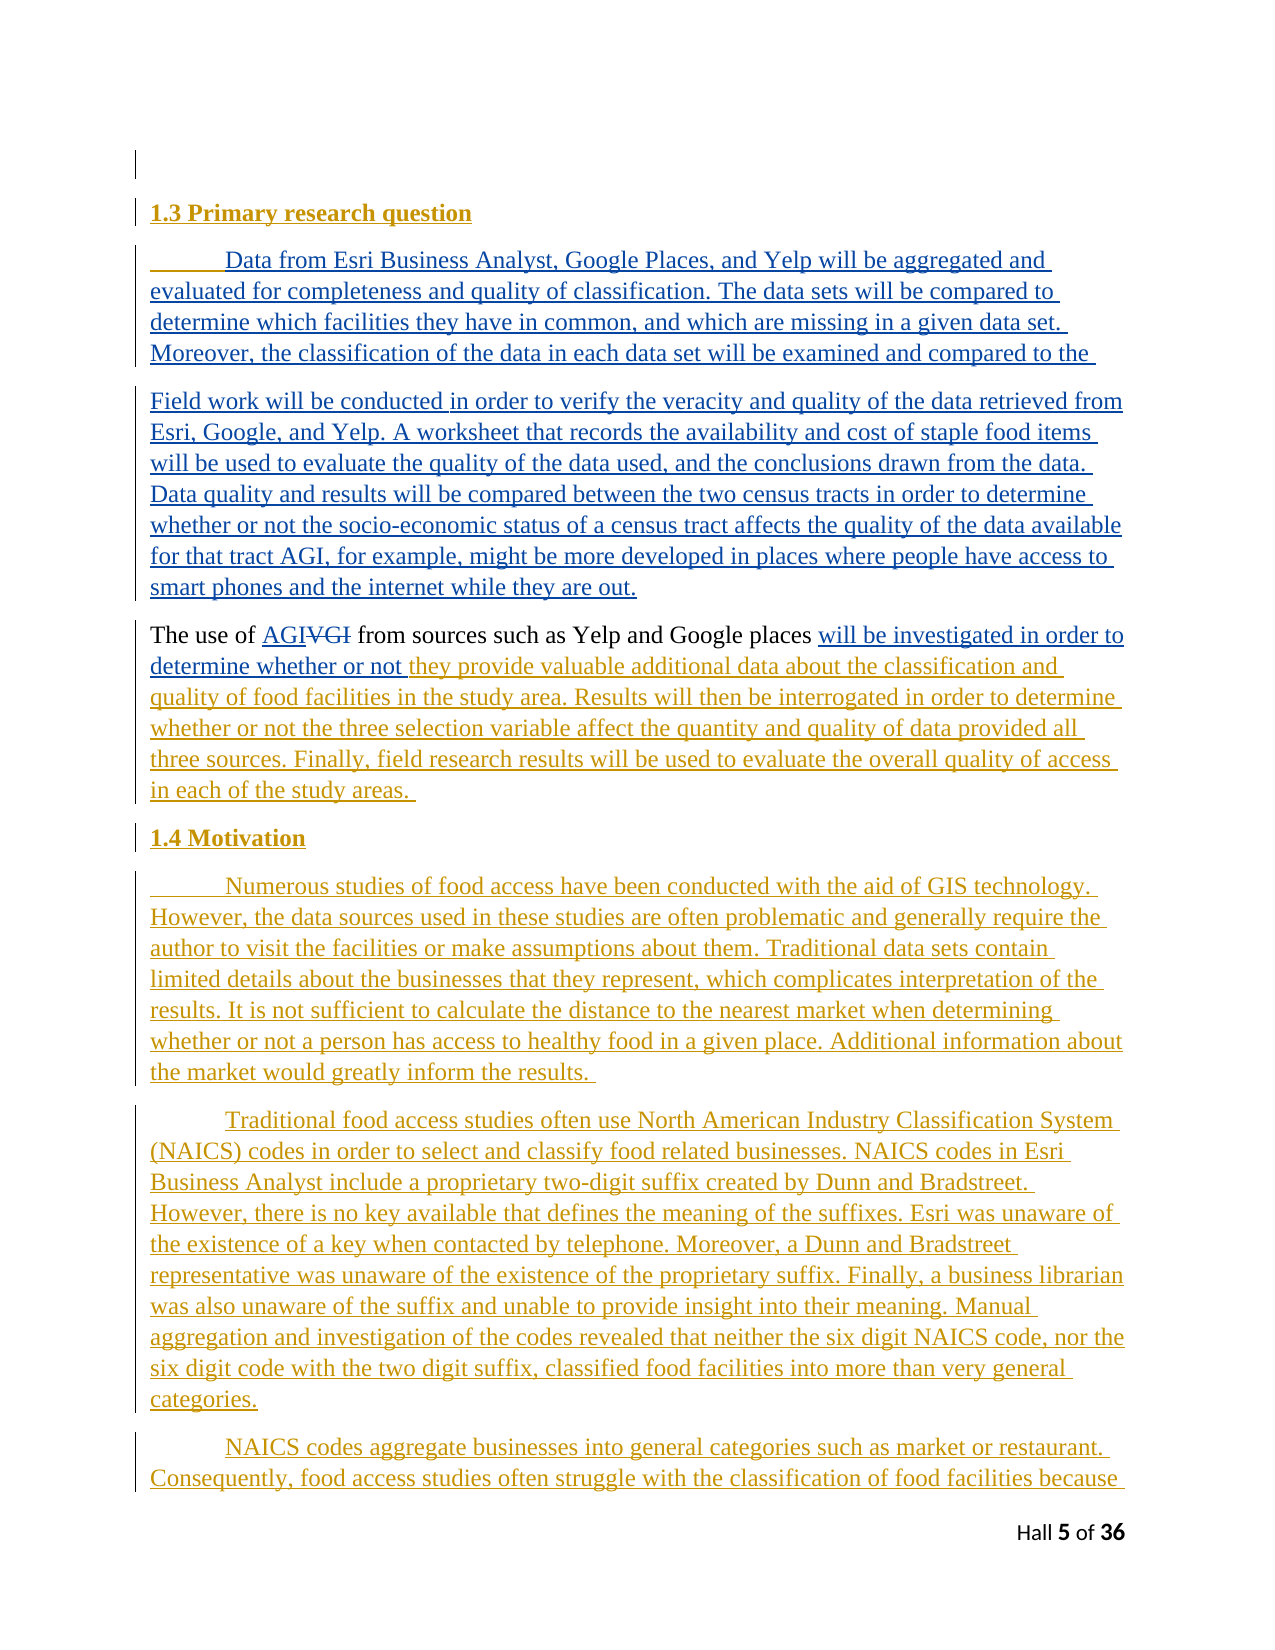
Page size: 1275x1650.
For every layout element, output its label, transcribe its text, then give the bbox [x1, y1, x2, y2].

text The use of from sources such as Yelp and Google places [150, 620, 1125, 804]
